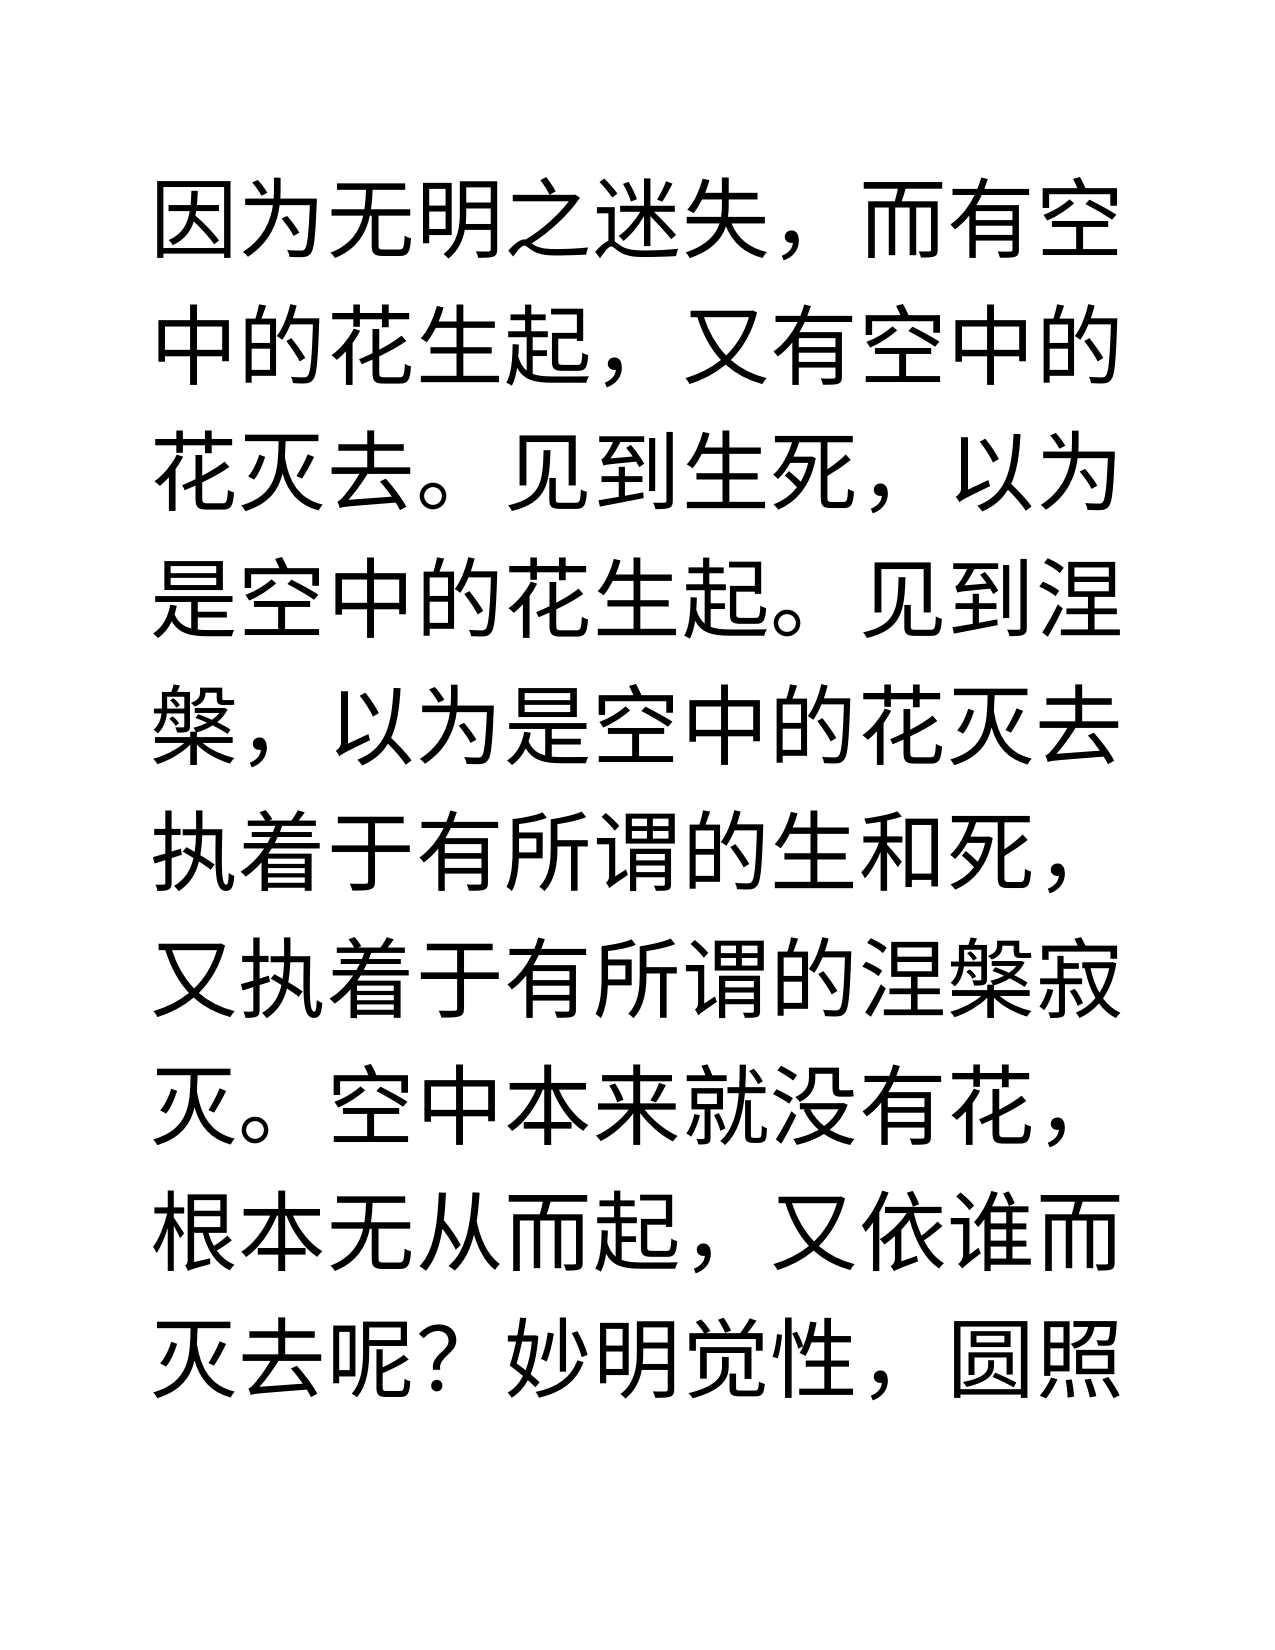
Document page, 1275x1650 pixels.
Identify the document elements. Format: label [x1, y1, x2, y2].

text [150, 150, 1125, 1417]
